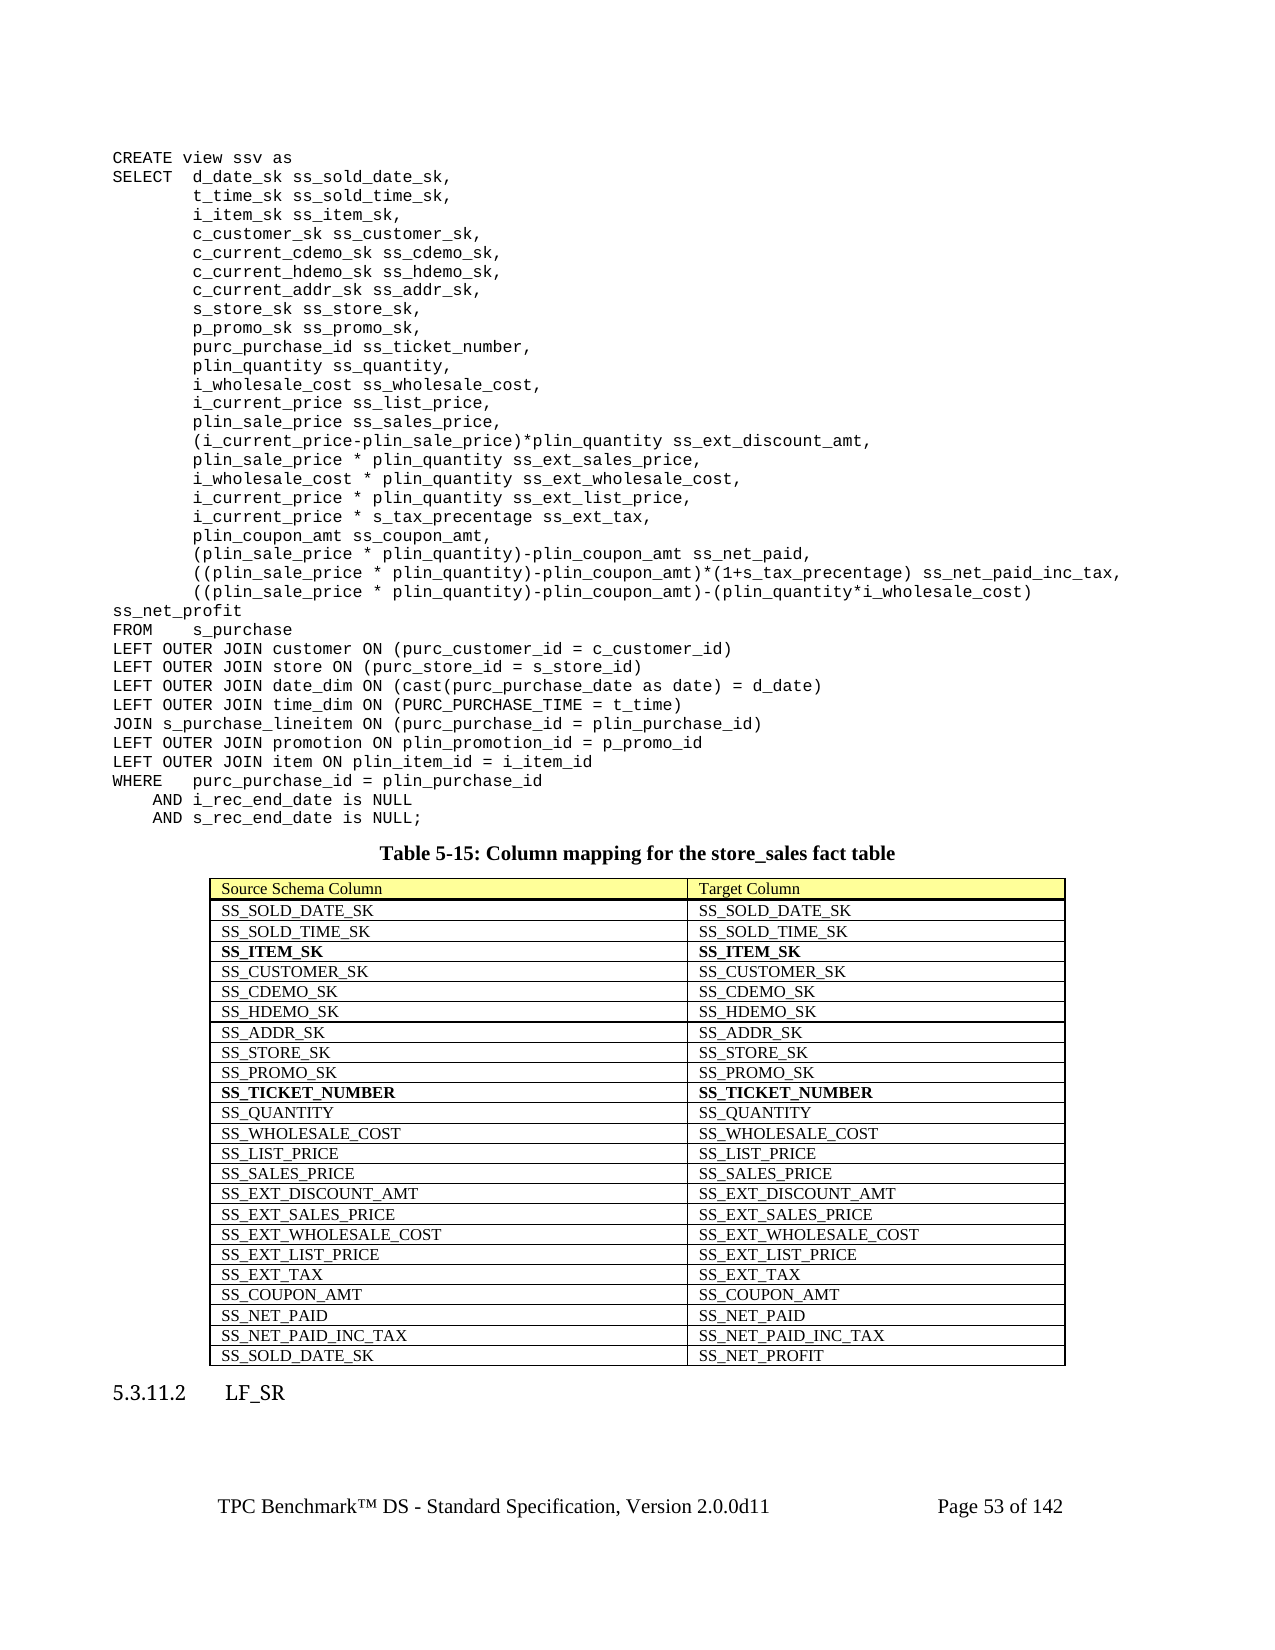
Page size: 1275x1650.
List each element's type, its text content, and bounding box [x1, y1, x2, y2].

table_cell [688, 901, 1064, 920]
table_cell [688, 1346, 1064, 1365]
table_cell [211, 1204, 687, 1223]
text LF_SR [112, 1378, 1162, 1407]
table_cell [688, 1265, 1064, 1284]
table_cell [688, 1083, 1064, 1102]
text plin_quantity ss_quantity, [112, 357, 1162, 376]
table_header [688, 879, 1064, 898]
text t_time_sk ss_sold_time_sk, [112, 188, 1162, 207]
text c_current_cdemo_sk ss_cdemo_sk, [112, 244, 1162, 263]
text i_wholesale_cost * plin_quantity ss_ext_wholesale_cost, [112, 471, 1162, 489]
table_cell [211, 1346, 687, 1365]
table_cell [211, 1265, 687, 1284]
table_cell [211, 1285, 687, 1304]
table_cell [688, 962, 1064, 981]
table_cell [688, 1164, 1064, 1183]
text WHERE purc_purchase_id = plin_purchase_id [112, 772, 1162, 791]
text LEFT OUTER JOIN date_dim ON (cast(purc_purchase_date as date) = d_date) [112, 678, 1162, 697]
text (plin_sale_price * plin_quantity)-plin_coupon_amt ss_net_paid, [112, 546, 1162, 565]
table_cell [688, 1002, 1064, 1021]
text (i_current_price-plin_sale_price)*plin_quantity ss_ext_discount_amt, [112, 433, 1162, 452]
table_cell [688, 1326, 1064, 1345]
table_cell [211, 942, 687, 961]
text i_current_price ss_list_price, [112, 395, 1162, 414]
text plin_sale_price ss_sales_price, [112, 414, 1162, 433]
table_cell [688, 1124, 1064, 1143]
text c_current_addr_sk ss_addr_sk, [112, 282, 1162, 301]
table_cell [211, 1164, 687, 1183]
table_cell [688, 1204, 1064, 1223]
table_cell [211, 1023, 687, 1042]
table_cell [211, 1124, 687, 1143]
text ((plin_sale_price * plin_quantity)-plin_coupon_amt)*(1+s_tax_precentage) ss_net_paid_inc_tax, [112, 565, 1162, 584]
text JOIN s_purchase_lineitem ON (purc_purchase_id = plin_purchase_id) [112, 716, 1162, 734]
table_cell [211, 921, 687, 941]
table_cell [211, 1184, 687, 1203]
text plin_coupon_amt ss_coupon_amt, [112, 527, 1162, 546]
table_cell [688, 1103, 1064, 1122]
text AND s_rec_end_date is NULL; [112, 810, 1162, 829]
text plin_sale_price * plin_quantity ss_ext_sales_price, [112, 452, 1162, 471]
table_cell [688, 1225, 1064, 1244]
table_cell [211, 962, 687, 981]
text LEFT OUTER JOIN promotion ON plin_promotion_id = p_promo_id [112, 734, 1162, 753]
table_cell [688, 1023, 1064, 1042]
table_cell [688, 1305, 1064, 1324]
text LEFT OUTER JOIN item ON plin_item_id = i_item_id [112, 753, 1162, 772]
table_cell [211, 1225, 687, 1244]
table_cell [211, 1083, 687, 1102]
text i_current_price * s_tax_precentage ss_ext_tax, [112, 508, 1162, 527]
text CREATE view ssv as [112, 150, 1162, 169]
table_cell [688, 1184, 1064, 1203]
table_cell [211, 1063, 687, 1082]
text LEFT OUTER JOIN customer ON (purc_customer_id = c_customer_id) [112, 640, 1162, 659]
text i_wholesale_cost ss_wholesale_cost, [112, 376, 1162, 395]
text FROM s_purchase [112, 621, 1162, 640]
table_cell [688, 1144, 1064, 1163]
text p_promo_sk ss_promo_sk, [112, 320, 1162, 338]
text LEFT OUTER JOIN store ON (purc_store_id = s_store_id) [112, 659, 1162, 678]
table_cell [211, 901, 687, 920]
text SELECT d_date_sk ss_sold_date_sk, [112, 169, 1162, 188]
text s_store_sk ss_store_sk, [112, 301, 1162, 320]
text AND i_rec_end_date is NULL [112, 791, 1162, 810]
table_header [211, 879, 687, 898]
text c_customer_sk ss_customer_sk, [112, 225, 1162, 244]
text LEFT OUTER JOIN time_dim ON (PURC_PURCHASE_TIME = t_time) [112, 697, 1162, 716]
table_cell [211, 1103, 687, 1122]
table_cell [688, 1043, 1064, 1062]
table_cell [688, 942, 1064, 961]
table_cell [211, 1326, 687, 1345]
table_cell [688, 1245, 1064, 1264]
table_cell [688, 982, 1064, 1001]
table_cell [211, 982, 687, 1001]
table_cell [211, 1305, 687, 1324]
text purc_purchase_id ss_ticket_number, [112, 338, 1162, 357]
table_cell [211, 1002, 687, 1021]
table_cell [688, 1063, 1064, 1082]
text i_current_price * plin_quantity ss_ext_list_price, [112, 489, 1162, 508]
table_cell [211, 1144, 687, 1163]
list Table 5-15: Column mapping for the store_sales fact table [112, 841, 1162, 865]
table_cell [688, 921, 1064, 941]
text i_item_sk ss_item_sk, [112, 207, 1162, 225]
text c_current_hdemo_sk ss_hdemo_sk, [112, 263, 1162, 282]
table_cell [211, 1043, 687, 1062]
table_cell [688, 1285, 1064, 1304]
text ((plin_sale_price * plin_quantity)-plin_coupon_amt)-(plin_quantity*i_wholesale_cost) ss_net_profit [112, 584, 1162, 621]
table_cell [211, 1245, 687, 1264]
